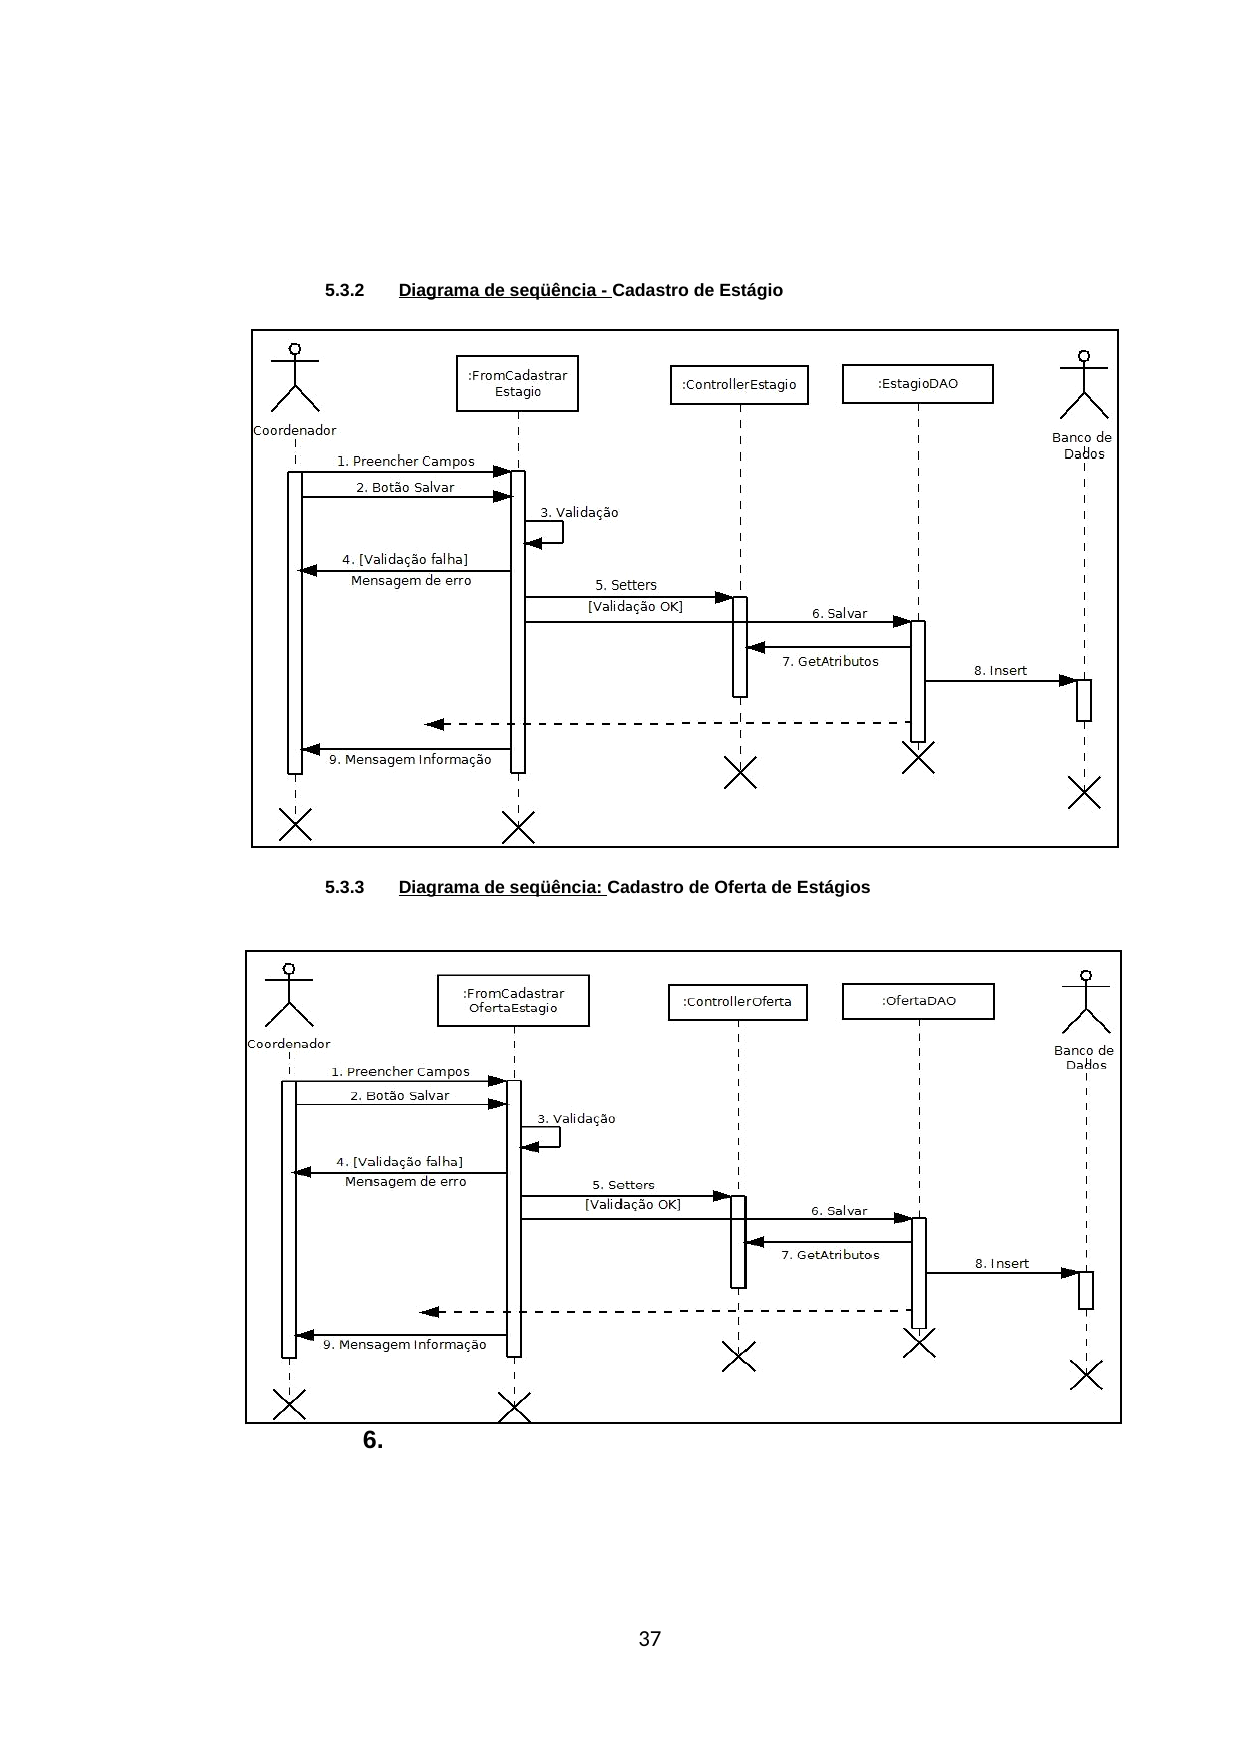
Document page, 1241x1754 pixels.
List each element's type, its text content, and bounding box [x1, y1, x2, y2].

picture [253, 331, 1117, 846]
list Diagrama de seqüência: Cadastro de Oferta de Estágios [325, 877, 1122, 897]
picture [247, 952, 1120, 1422]
list Diagrama de seqüência - Cadastro de Estágio [325, 279, 1122, 300]
